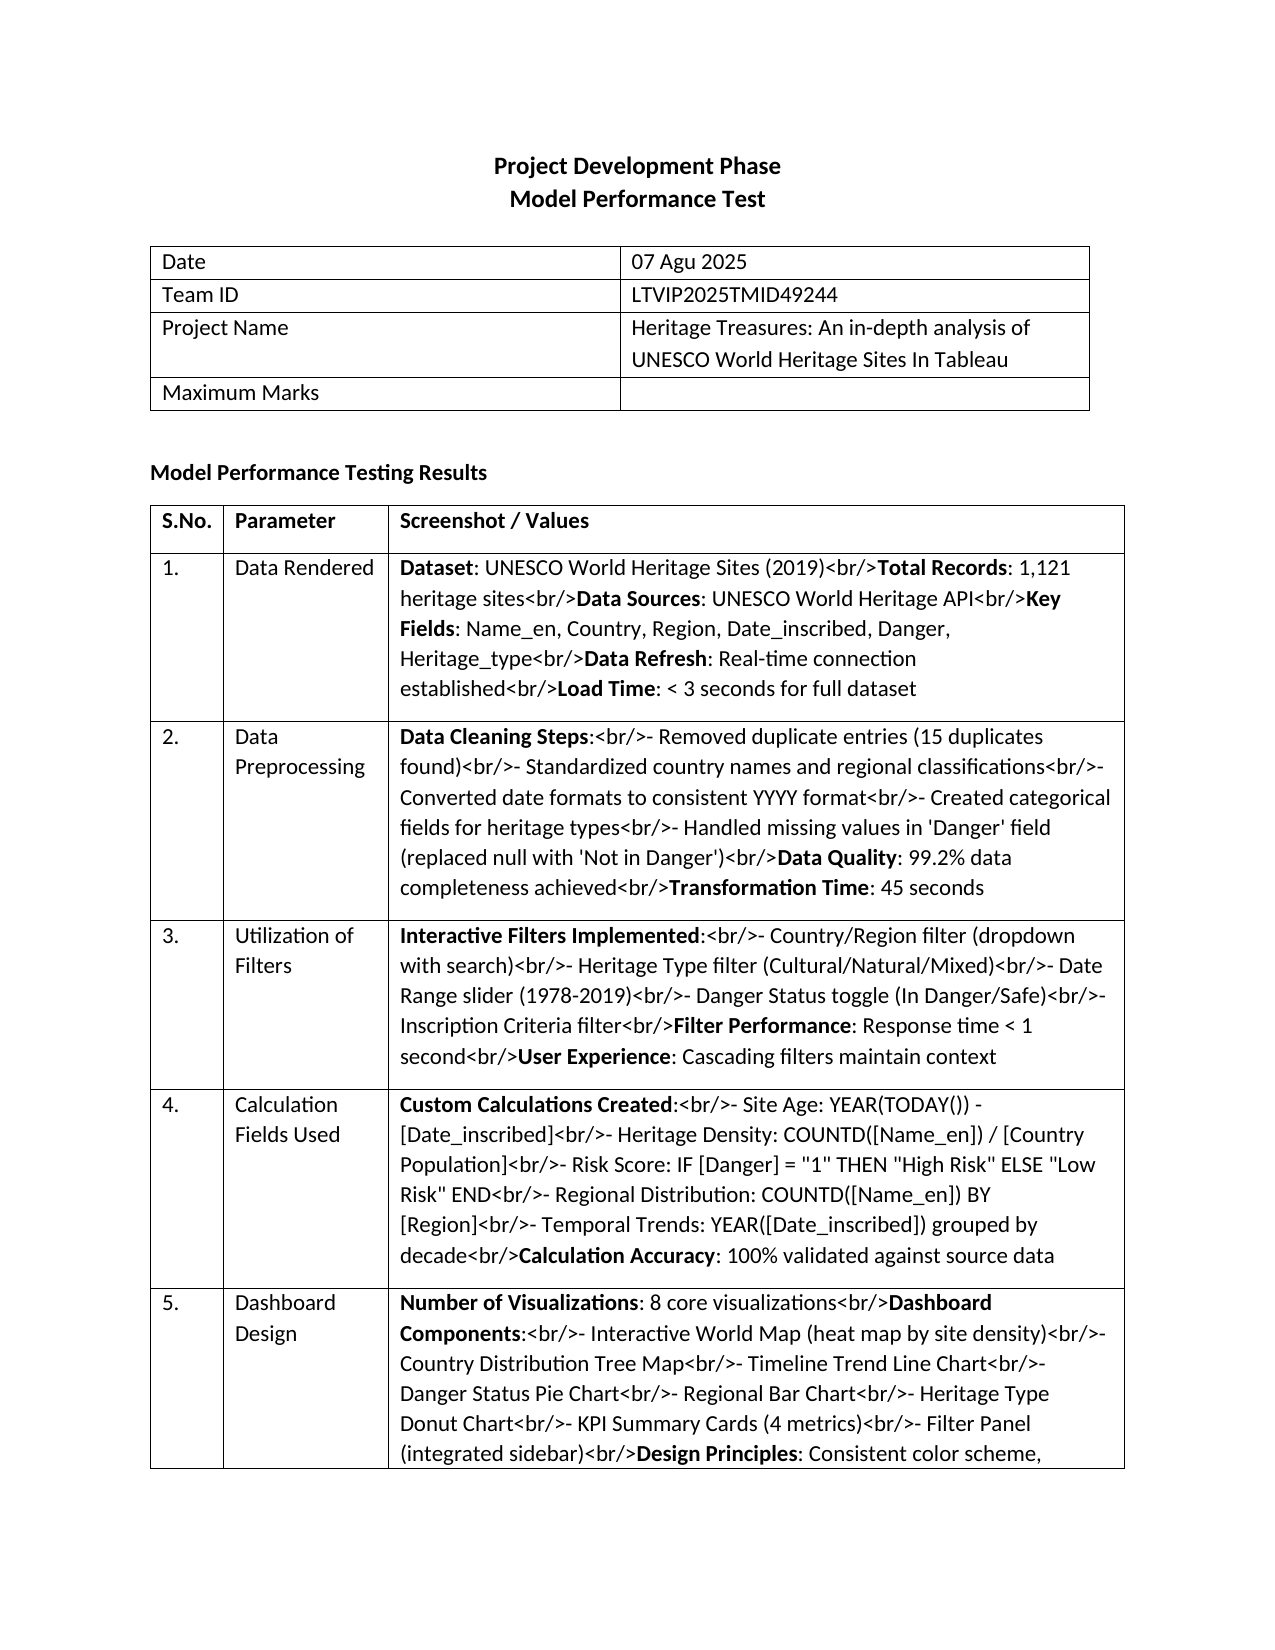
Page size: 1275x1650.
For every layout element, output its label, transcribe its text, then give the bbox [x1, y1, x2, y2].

table_cell Data Preprocessing [224, 722, 388, 920]
table_cell Project Name [151, 313, 620, 377]
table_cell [389, 1289, 1124, 1468]
table_cell 5. [151, 1289, 223, 1468]
table_header Screenshot / Values [389, 506, 1124, 552]
table_cell Interactive Filters Implemented:<br/>- Country/Region filter (dropdown with search)<br/>- Heritage Type filter (Cultural/Natural/Mixed)<br/>- Date Range slider (1978-2019)<br/>- Danger Status toggle (In Danger/Safe)<br/>- Inscription Criteria filter<br/>Filter Performance: Response time < 1 second<br/>User Experience: Cascading filters maintain context [389, 921, 1124, 1089]
table_header Parameter [224, 506, 388, 552]
text Model Performance Testing Results [150, 458, 1125, 486]
table_cell Maximum Marks [151, 378, 620, 410]
table_cell LTVIP2025TMID49244 [621, 280, 1089, 312]
table_cell 2. [151, 722, 223, 920]
table_cell 4. [151, 1090, 223, 1287]
table_cell Dataset: UNESCO World Heritage Sites (2019)<br/>Total Records: 1,121 heritage sites<br/>Data Sources: UNESCO World Heritage API<br/>Key Fields: Name_en, Country, Region, Date_inscribed, Danger, Heritage_type<br/>Data Refresh: Real-time connection established<br/>Load Time: < 3 seconds for full dataset [389, 554, 1124, 721]
table_header Date [151, 247, 620, 279]
table_cell 3. [151, 921, 223, 1089]
table_cell Heritage Treasures: An in-depth analysis of UNESCO World Heritage Sites In Tableau [621, 313, 1089, 377]
table_cell Calculation Fields Used [224, 1090, 388, 1287]
table_header 07 Agu 2025 [621, 247, 1089, 279]
table_header S.No. [151, 506, 223, 552]
table_cell Dashboard Design [224, 1289, 388, 1468]
table_cell Custom Calculations Created:<br/>- Site Age: YEAR(TODAY()) - [Date_inscribed]<br/>- Heritage Density: COUNTD([Name_en]) / [Country Population]<br/>- Risk Score: IF [Danger] = "1" THEN "High Risk" ELSE "Low Risk" END<br/>- Regional Distribution: COUNTD([Name_en]) BY [Region]<br/>- Temporal Trends: YEAR([Date_inscribed]) grouped by decade<br/>Calculation Accuracy: 100% validated against source data [389, 1090, 1124, 1287]
table_cell Data Rendered [224, 554, 388, 721]
table_cell Team ID [151, 280, 620, 312]
table_cell Utilization of Filters [224, 921, 388, 1089]
text Model Performance Test [150, 183, 1125, 213]
table_cell [621, 378, 1089, 410]
text Project Development Phase [150, 150, 1125, 181]
table_cell 1. [151, 554, 223, 721]
table_cell Data Cleaning Steps:<br/>- Removed duplicate entries (15 duplicates found)<br/>- Standardized country names and regional classifications<br/>- Converted date formats to consistent YYYY format<br/>- Created categorical fields for heritage types<br/>- Handled missing values in 'Danger' field (replaced null with 'Not in Danger')<br/>Data Quality: 99.2% data completeness achieved<br/>Transformation Time: 45 seconds [389, 722, 1124, 920]
